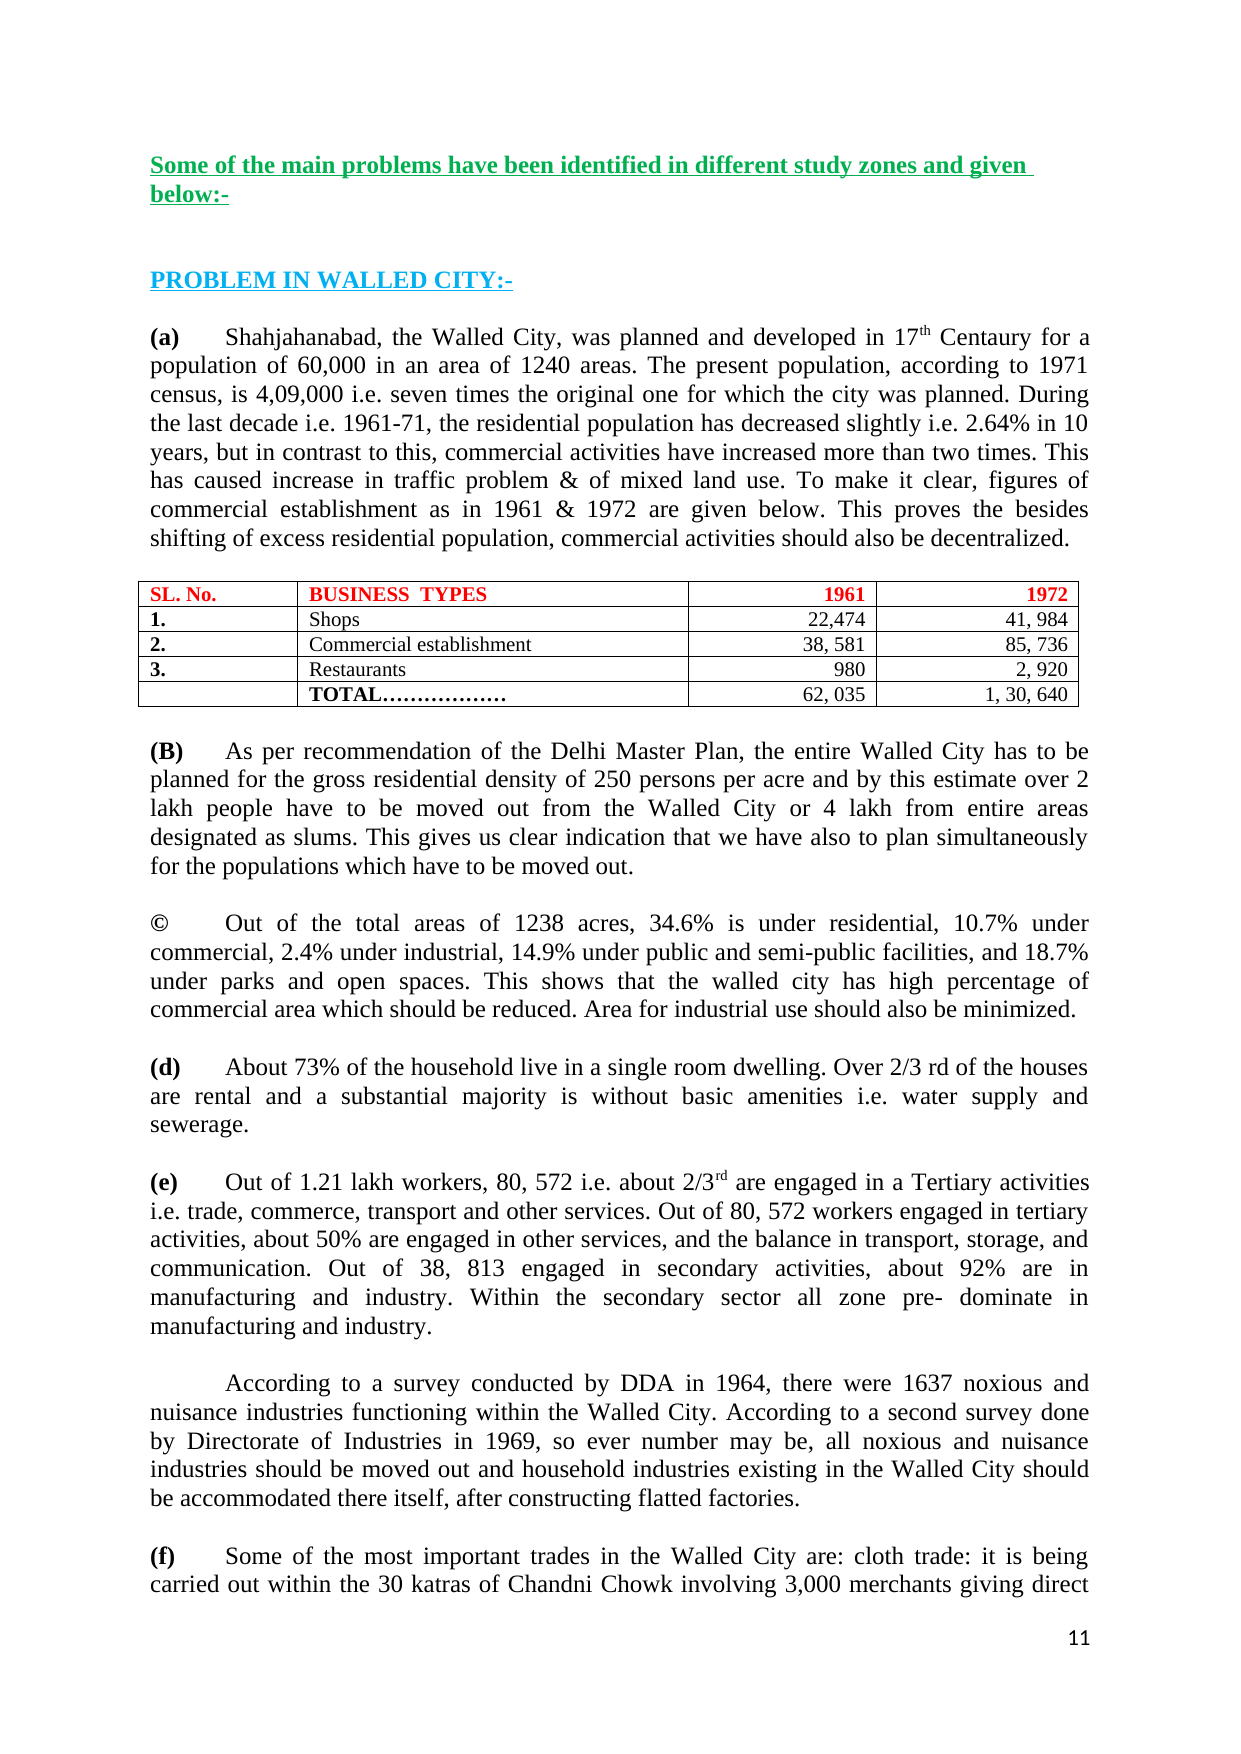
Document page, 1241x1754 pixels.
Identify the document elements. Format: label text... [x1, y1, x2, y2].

table_cell 38, 581 [689, 632, 876, 656]
text (d) About 73% of the household live in a single room dwelling. Over 2/3 rd of the houses are rental and a substantial majority is without basic amenities i.e. water supply and sewerage. [150, 1052, 1090, 1138]
text PROBLEM IN WALLED CITY:- [150, 265, 1090, 322]
table_cell Restaurants [298, 657, 688, 681]
text (a) Shahjahanabad, the Walled City, was planned and developed in 17th Centaury for a population of 60,000 in an area of 1240 areas. The present population, according to 1971 census, is 4,09,000 i.e. seven times the original one for which the city was planned. During the last decade i.e. 1961-71, the residential population has decreased slightly i.e. 2.64% in 10 years, but in contrast to this, commercial activities have increased more than two times. This has caused increase in traffic problem & of mixed land use. To make it clear, figures of commercial establishment as in 1961 & 1972 are given below. This proves the besides shifting of excess residential population, commercial activities should also be decentralized. [150, 322, 1090, 552]
table_cell 3. [139, 657, 297, 681]
table_cell TOTAL……………… [298, 682, 688, 706]
table_cell 85, 736 [877, 632, 1078, 656]
table_header 1961 [689, 582, 876, 606]
table_header 1972 [877, 582, 1078, 606]
table_cell 1, 30, 640 [877, 682, 1078, 706]
table_header BUSINESS TYPES [298, 582, 688, 606]
table_cell 1. [139, 607, 297, 631]
table_cell Commercial establishment [298, 632, 688, 656]
table_cell 980 [689, 657, 876, 681]
table_header SL. No. [139, 582, 297, 606]
text © Out of the total areas of 1238 acres, 34.6% is under residential, 10.7% under commercial, 2.4% under industrial, 14.9% under public and semi-public facilities, and 18.7% under parks and open spaces. This shows that the walled city has high percentage of commercial area which should be reduced. Area for industrial use should also be minimized. [150, 908, 1090, 1023]
text According to a survey conducted by DDA in 1964, there were 1637 noxious and nuisance industries functioning within the Walled City. According to a second survey done by Directorate of Industries in 1969, so ever number may be, all noxious and nuisance industries should be moved out and household industries existing in the Walled City should be accommodated there itself, after constructing flatted factories. [150, 1368, 1090, 1512]
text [150, 1541, 1090, 1598]
text Some of the main problems have been identified in different study zones and given below:- [150, 150, 1090, 207]
text (B) As per recommendation of the Delhi Master Plan, the entire Walled City has to be planned for the gross residential density of 250 persons per acre and by this estimate over 2 lakh people have to be moved out from the Walled City or 4 lakh from entire areas designated as slums. This gives us clear indication that we have also to plan simultaneously for the populations which have to be moved out. [150, 736, 1090, 879]
text (e) Out of 1.21 lakh workers, 80, 572 i.e. about 2/3rd are engaged in a Tertiary activities i.e. trade, commerce, transport and other services. Out of 80, 572 workers engaged in tertiary activities, about 50% are engaged in other services, and the balance in transport, storage, and communication. Out of 38, 813 engaged in secondary activities, about 92% are in manufacturing and industry. Within the secondary sector all zone pre- dominate in manufacturing and industry. [150, 1167, 1090, 1339]
table_cell [139, 682, 297, 706]
table_cell 62, 035 [689, 682, 876, 706]
table_cell 41, 984 [877, 607, 1078, 631]
table_cell 2, 920 [877, 657, 1078, 681]
table_cell Shops [298, 607, 688, 631]
table_cell 22,474 [689, 607, 876, 631]
table_cell 2. [139, 632, 297, 656]
